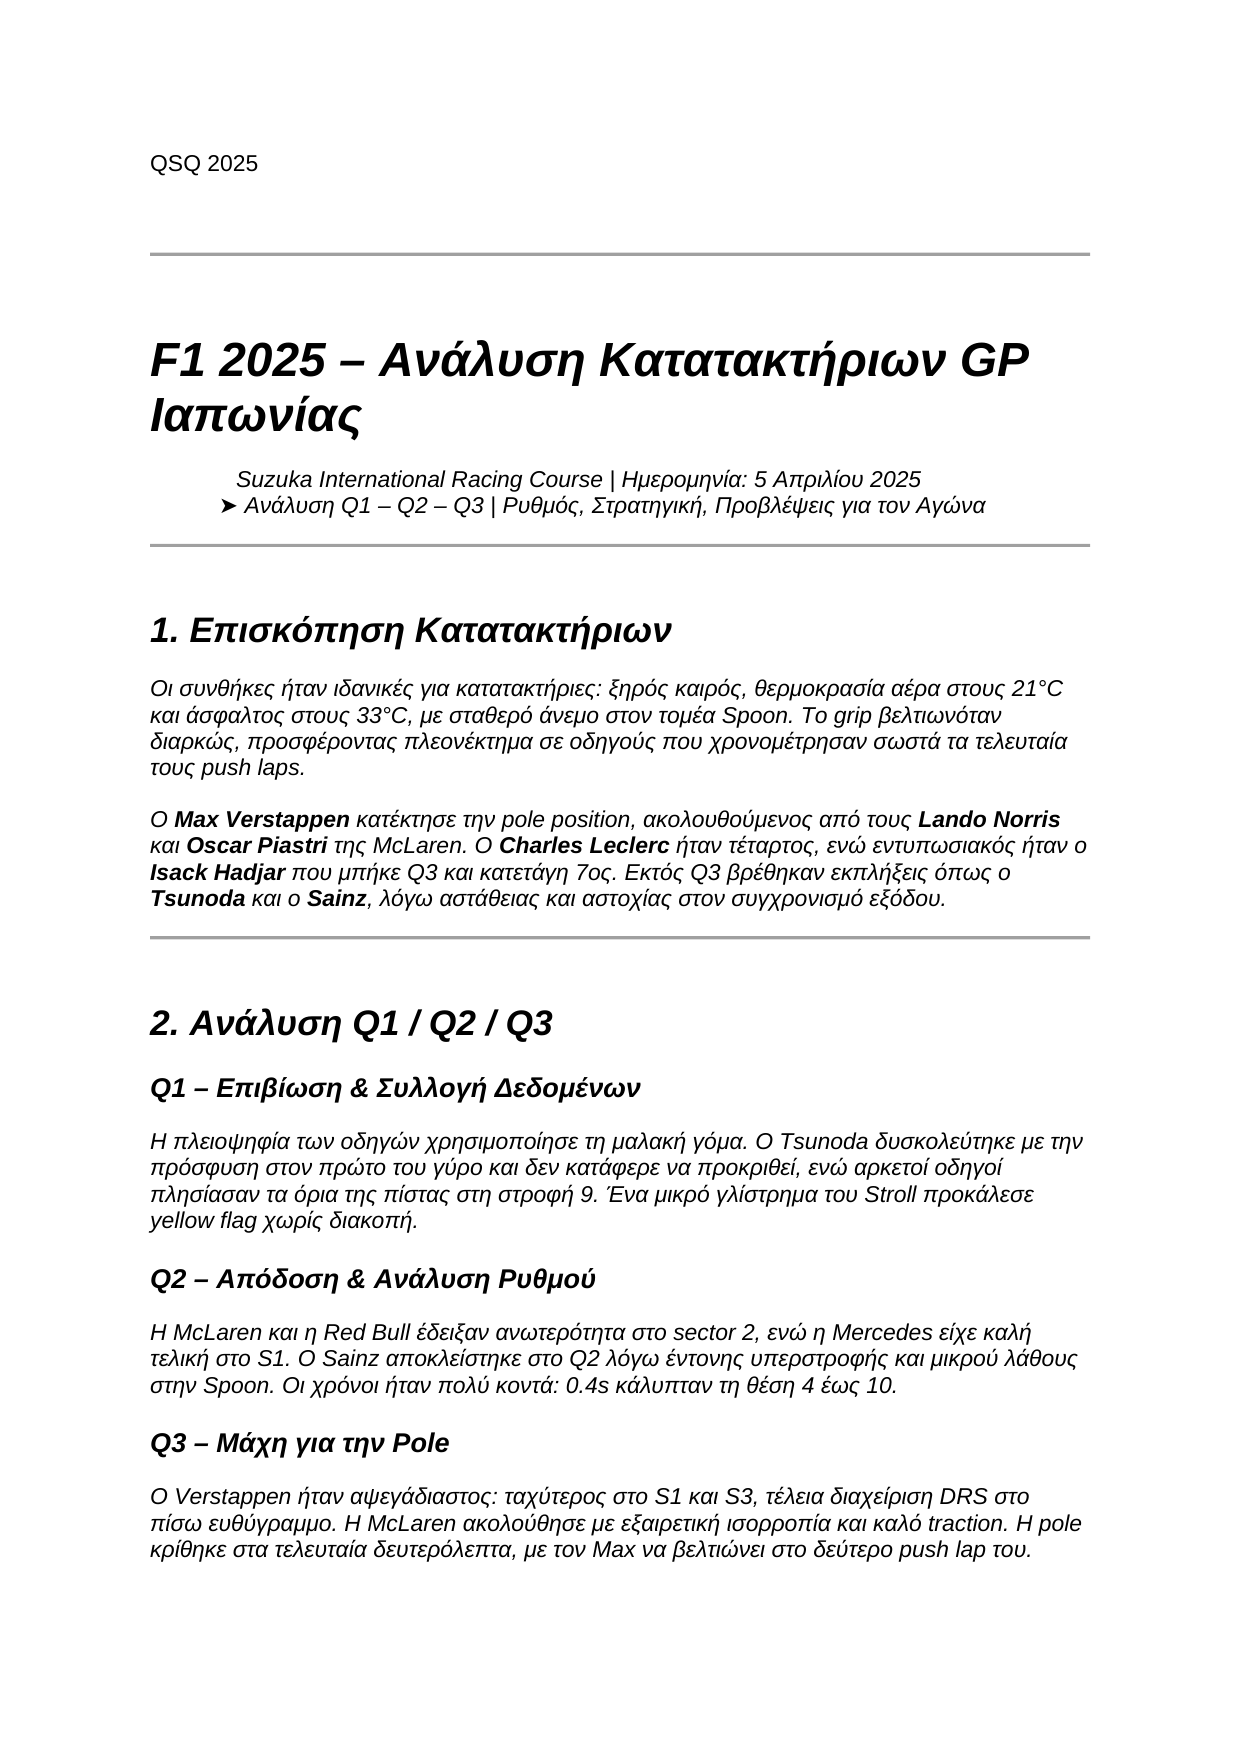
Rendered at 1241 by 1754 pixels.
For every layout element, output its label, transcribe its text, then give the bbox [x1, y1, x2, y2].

subtitle 2. Ανάλυση Q1 / Q2 / Q3 [150, 1002, 1090, 1043]
text Ο Verstappen ήταν αψεγάδιαστος: ταχύτερος στο S1 και S3, τέλεια διαχείριση DRS στο πίσω ευθύγραμμο. Η McLaren ακολούθησε με εξαιρετική ισορροπία και καλό traction. Η pole κρίθηκε στα τελευταία δευτερόλεπτα, με τον Max να βελτιώνει στο δεύτερο push lap του. [150, 1483, 1090, 1562]
subtitle Q3 – Μάχη για την Pole [150, 1427, 1090, 1458]
subtitle Q2 – Απόδοση & Ανάλυση Ρυθμού [150, 1263, 1090, 1294]
text 📍 Suzuka International Racing Course | Ημερομηνία: 5 Απριλίου 2025 ➤ Ανάλυση Q1 – Q2 – Q3 | Ρυθμός, Στρατηγική, Προβλέψεις για τον Αγώνα [212, 466, 1028, 519]
subtitle 1. Επισκόπηση Κατατακτήριων [150, 609, 1090, 650]
subtitle Q1 – Επιβίωση & Συλλογή Δεδομένων [150, 1072, 1090, 1103]
text Η McLaren και η Red Bull έδειξαν ανωτερότητα στο sector 2, ενώ η Mercedes είχε καλή τελική στο S1. Ο Sainz αποκλείστηκε στο Q2 λόγω έντονης υπερστροφής και μικρού λάθους στην Spoon. Οι χρόνοι ήταν πολύ κοντά: 0.4s κάλυπταν τη θέση 4 έως 10. [150, 1319, 1090, 1398]
text Οι συνθήκες ήταν ιδανικές για κατατακτήριες: ξηρός καιρός, θερμοκρασία αέρα στους 21°C και άσφαλτος στους 33°C, με σταθερό άνεμο στον τομέα Spoon. Το grip βελτιωνόταν διαρκώς, προσφέροντας πλεονέκτημα σε οδηγούς που χρονομέτρησαν σωστά τα τελευταία τους push laps. [150, 675, 1090, 781]
text QSQ 2025 [150, 150, 1090, 176]
subtitle F1 2025 – Ανάλυση Κατατακτήριων GP Ιαπωνίας [150, 331, 1090, 441]
text Ο Max Verstappen κατέκτησε την pole position, ακολουθούμενος από τους Lando Norris και Oscar Piastri της McLaren. Ο Charles Leclerc ήταν τέταρτος, ενώ εντυπωσιακός ήταν ο Isack Hadjar που μπήκε Q3 και κατετάγη 7ος. Εκτός Q3 βρέθηκαν εκπλήξεις όπως ο Tsunoda και ο Sainz, λόγω αστάθειας και αστοχίας στον συγχρονισμό εξόδου. [150, 806, 1090, 911]
text Η πλειοψηφία των οδηγών χρησιμοποίησε τη μαλακή γόμα. Ο Tsunoda δυσκολεύτηκε με την πρόσφυση στον πρώτο του γύρο και δεν κατάφερε να προκριθεί, ενώ αρκετοί οδηγοί πλησίασαν τα όρια της πίστας στη στροφή 9. Ένα μικρό γλίστρημα του Stroll προκάλεσε yellow flag χωρίς διακοπή. [150, 1128, 1090, 1233]
